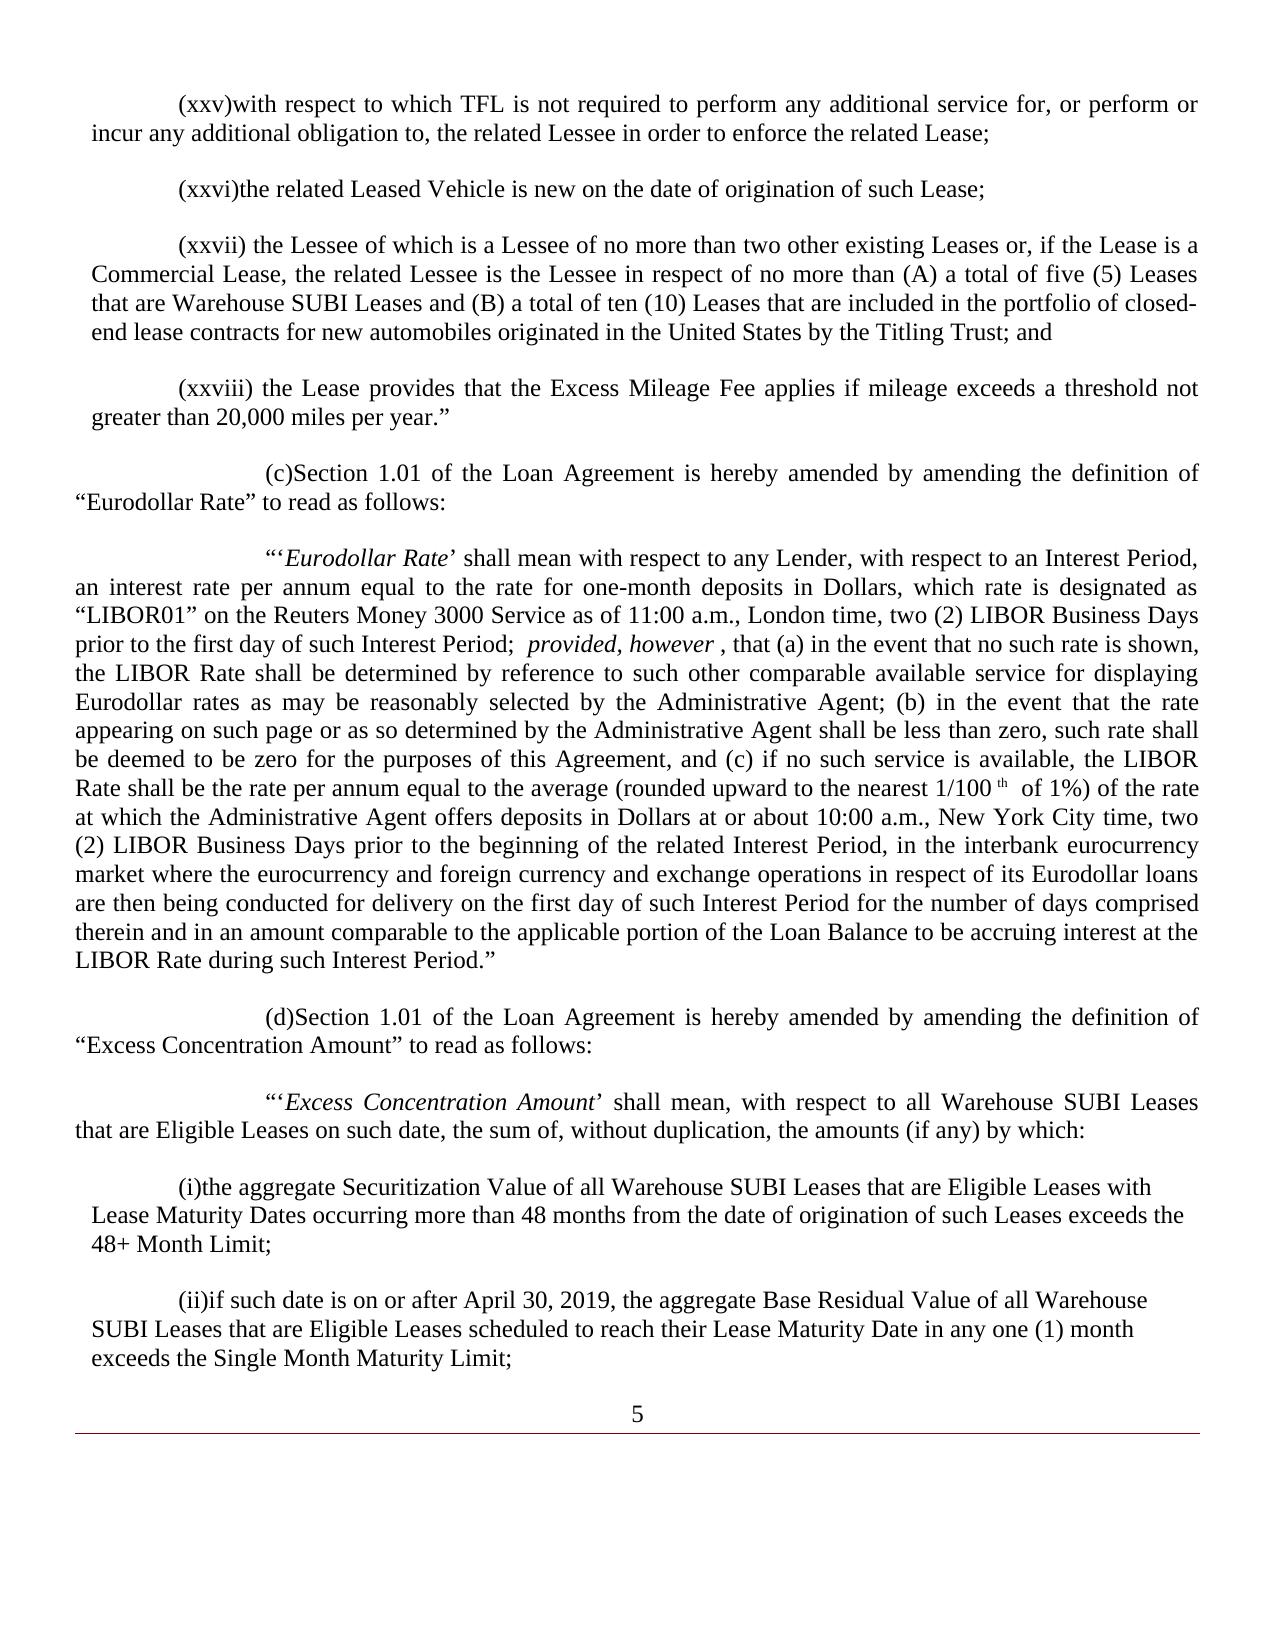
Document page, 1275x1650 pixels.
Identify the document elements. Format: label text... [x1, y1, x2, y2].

text (xxvii) the Lessee of which is a Lessee of no more than two other existing Leases or, if the Lease is a Commercial Lease, the related Lessee is the Lessee in respect of no more than (A) a total of five (5) Leases that are Warehouse SUBI Leases and (B) a total of ten (10) Leases that are included in the portfolio of closed-end lease contracts for new automobiles originated in the United States by the Titling Trust; and [91, 230, 1200, 345]
text (c)Section 1.01 of the Loan Agreement is hereby amended by amending the definition of “Eurodollar Rate” to read as follows: [75, 458, 1200, 515]
text (xxv)with respect to which TFL is not required to perform any additional service for, or perform or incur any additional obligation to, the related Lessee in order to enforce the related Lease; [91, 89, 1200, 147]
text (ii)if such date is on or after April 30, 2019, the aggregate Base Residual Value of all Warehouse SUBI Leases that are Eligible Leases scheduled to reach their Lease Maturity Date in any one (1) month exceeds the Single Month Maturity Limit; [91, 1285, 1200, 1372]
text “‘Excess Concentration Amount’ shall mean, with respect to all Warehouse SUBI Leases that are Eligible Leases on such date, the sum of, without duplication, the amounts (if any) by which: [75, 1087, 1200, 1144]
text (xxvi)the related Leased Vehicle is new on the date of origination of such Lease; [91, 174, 1200, 203]
text (i)the aggregate Securitization Value of all Warehouse SUBI Leases that are Eligible Leases with Lease Maturity Dates occurring more than 48 months from the date of origination of such Leases exceeds the 48+ Month Limit; [91, 1172, 1200, 1258]
text (xxviii) the Lease provides that the Excess Mileage Fee applies if mileage exceeds a threshold not greater than 20,000 miles per year.” [91, 373, 1200, 430]
text 5 [75, 1399, 1200, 1428]
text “‘Eurodollar Rate’ shall mean with respect to any Lender, with respect to an Interest Period, an interest rate per annum equal to the rate for one-month deposits in Dollars, which rate is designated as “LIBOR01” on the Reuters Money 3000 Service as of 11:00 a.m., London time, two (2) LIBOR Business Days prior to the first day of such Interest Period; provided, however , that (a) in the event that no such rate is shown, the LIBOR Rate shall be determined by reference to such other comparable available service for displaying Eurodollar rates as may be reasonably selected by the Administrative Agent; (b) in the event that the rate appearing on such page or as so determined by the Administrative Agent shall be less than zero, such rate shall be deemed to be zero for the purposes of this Agreement, and (c) if no such service is available, the LIBOR Rate shall be the rate per annum equal to the average (rounded upward to the nearest 1/100 th of 1%) of the rate at which the Administrative Agent offers deposits in Dollars at or about 10:00 a.m., New York City time, two (2) LIBOR Business Days prior to the beginning of the related Interest Period, in the interbank eurocurrency market where the eurocurrency and foreign currency and exchange operations in respect of its Eurodollar loans are then being conducted for delivery on the first day of such Interest Period for the number of days comprised therein and in an amount comparable to the applicable portion of the Loan Balance to be accruing interest at the LIBOR Rate during such Interest Period.” [75, 543, 1200, 974]
text (d)Section 1.01 of the Loan Agreement is hereby amended by amending the definition of “Excess Concentration Amount” to read as follows: [75, 1002, 1200, 1059]
